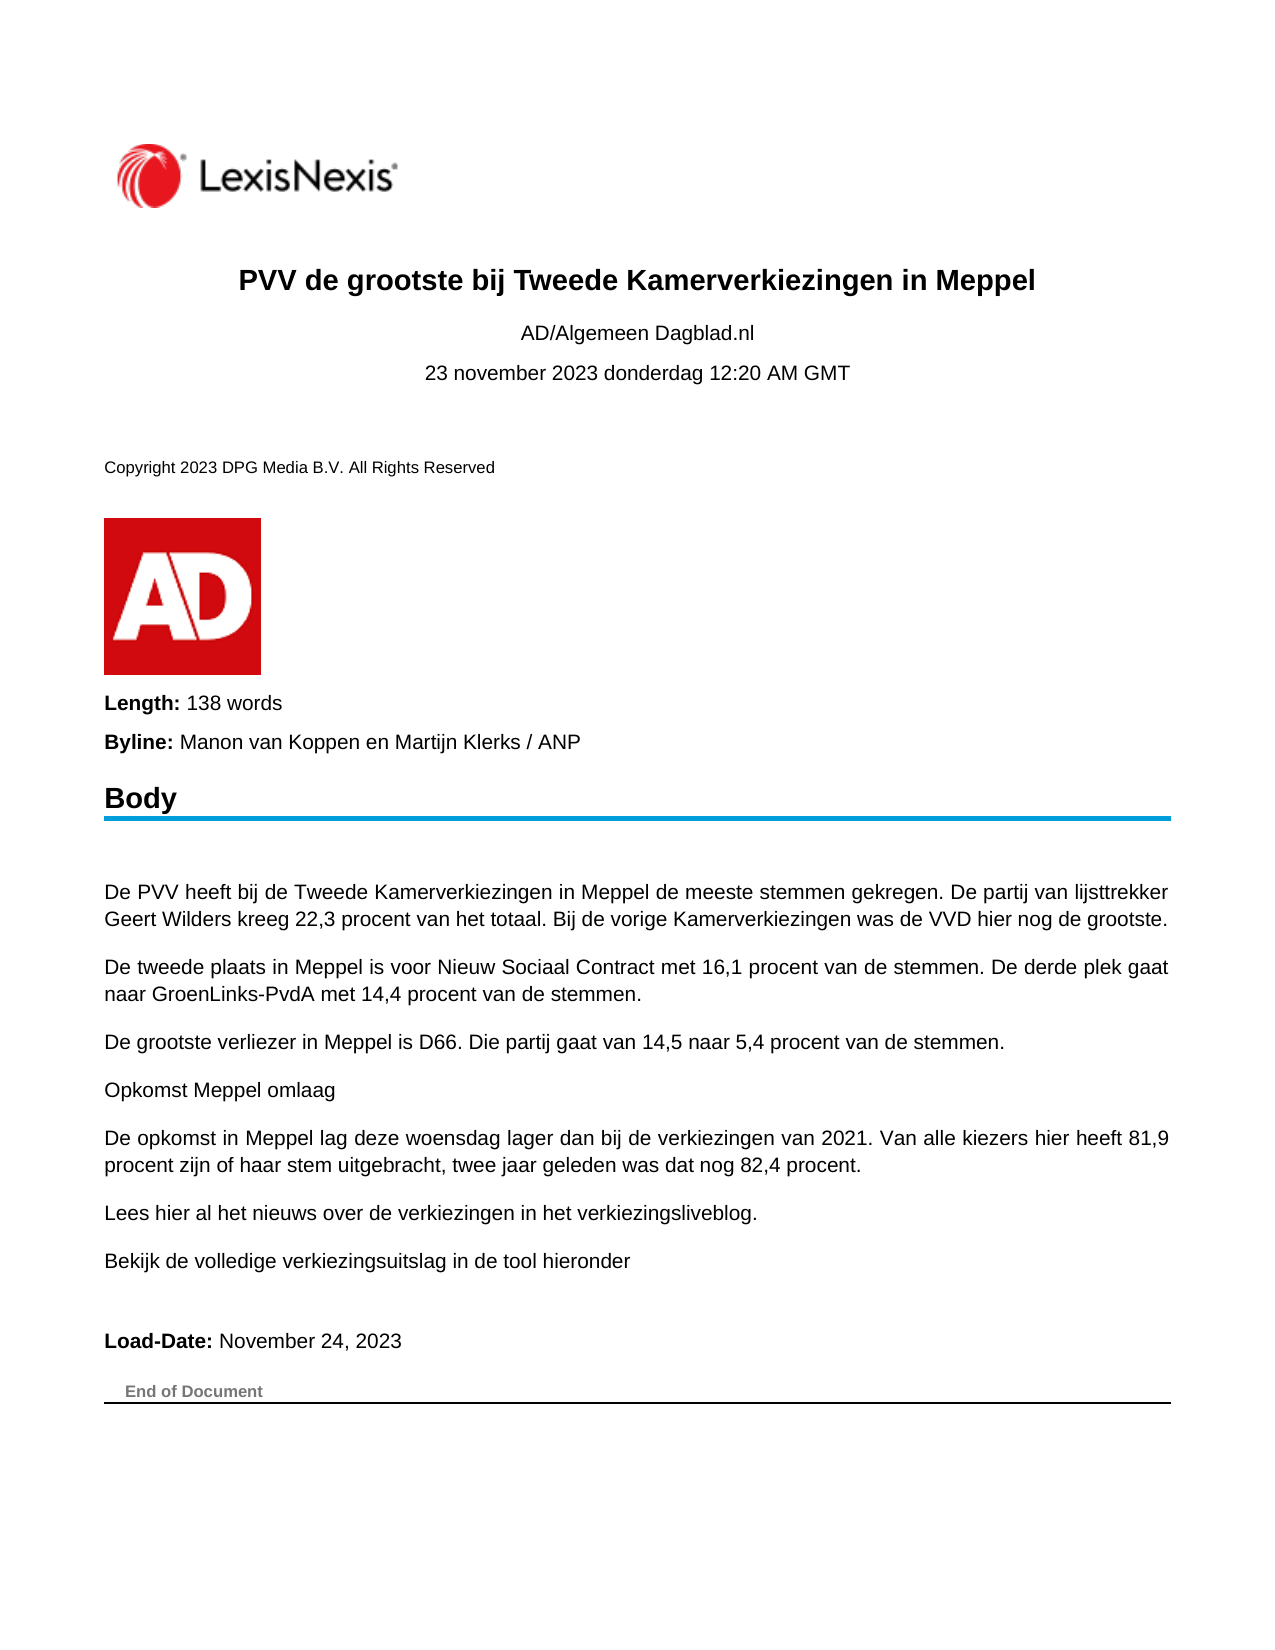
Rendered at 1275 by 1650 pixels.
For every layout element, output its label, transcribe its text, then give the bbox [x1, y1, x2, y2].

text De PVV heeft bij de Tweede Kamerverkiezingen in Meppel de meeste stemmen gekregen. De partij van lijsttrekker Geert Wilders kreeg 22,3 procent van het totaal. Bij de vorige Kamerverkiezingen was de VVD hier nog de grootste. [104, 877, 1171, 931]
text Bekijk de volledige verkiezingsuitslag in de tool hieronder [104, 1245, 1171, 1272]
text End of Document [125, 1382, 1171, 1401]
text De tweede plaats in Meppel is voor Nieuw Sociaal Contract met 16,1 procent van de stemmen. De derde plek gaat naar GroenLinks-PvdA met 14,4 procent van de stemmen. [104, 952, 1171, 1006]
picture [104, 518, 261, 675]
text Body [104, 779, 1171, 814]
subtitle PVV de grootste bij Tweede Kamerverkiezingen in Meppel [104, 261, 1171, 297]
text De grootste verliezer in Meppel is D66. Die partij gaat van 14,5 naar 5,4 procent van de stemmen. [104, 1027, 1171, 1054]
text Copyright 2023 DPG Media B.V. All Rights Reserved [104, 426, 1171, 477]
text AD/Algemeen Dagblad.nl [104, 318, 1171, 345]
text 23 november 2023 donderdag 12:20 AM GMT [104, 357, 1171, 384]
text Length: 138 words [104, 687, 1171, 714]
text Lees hier al het nieuws over de verkiezingen in het verkiezingsliveblog. [104, 1197, 1171, 1224]
picture [104, 144, 412, 208]
text Byline: Manon van Koppen en Martijn Klerks / ANP [104, 727, 1171, 754]
text Load-Date: November 24, 2023 [104, 1297, 1171, 1353]
text De opkomst in Meppel lag deze woensdag lager dan bij de verkiezingen van 2021. Van alle kiezers hier heeft 81,9 procent zijn of haar stem uitgebracht, twee jaar geleden was dat nog 82,4 procent. [104, 1122, 1171, 1177]
text Opkomst Meppel omlaag [104, 1074, 1171, 1102]
